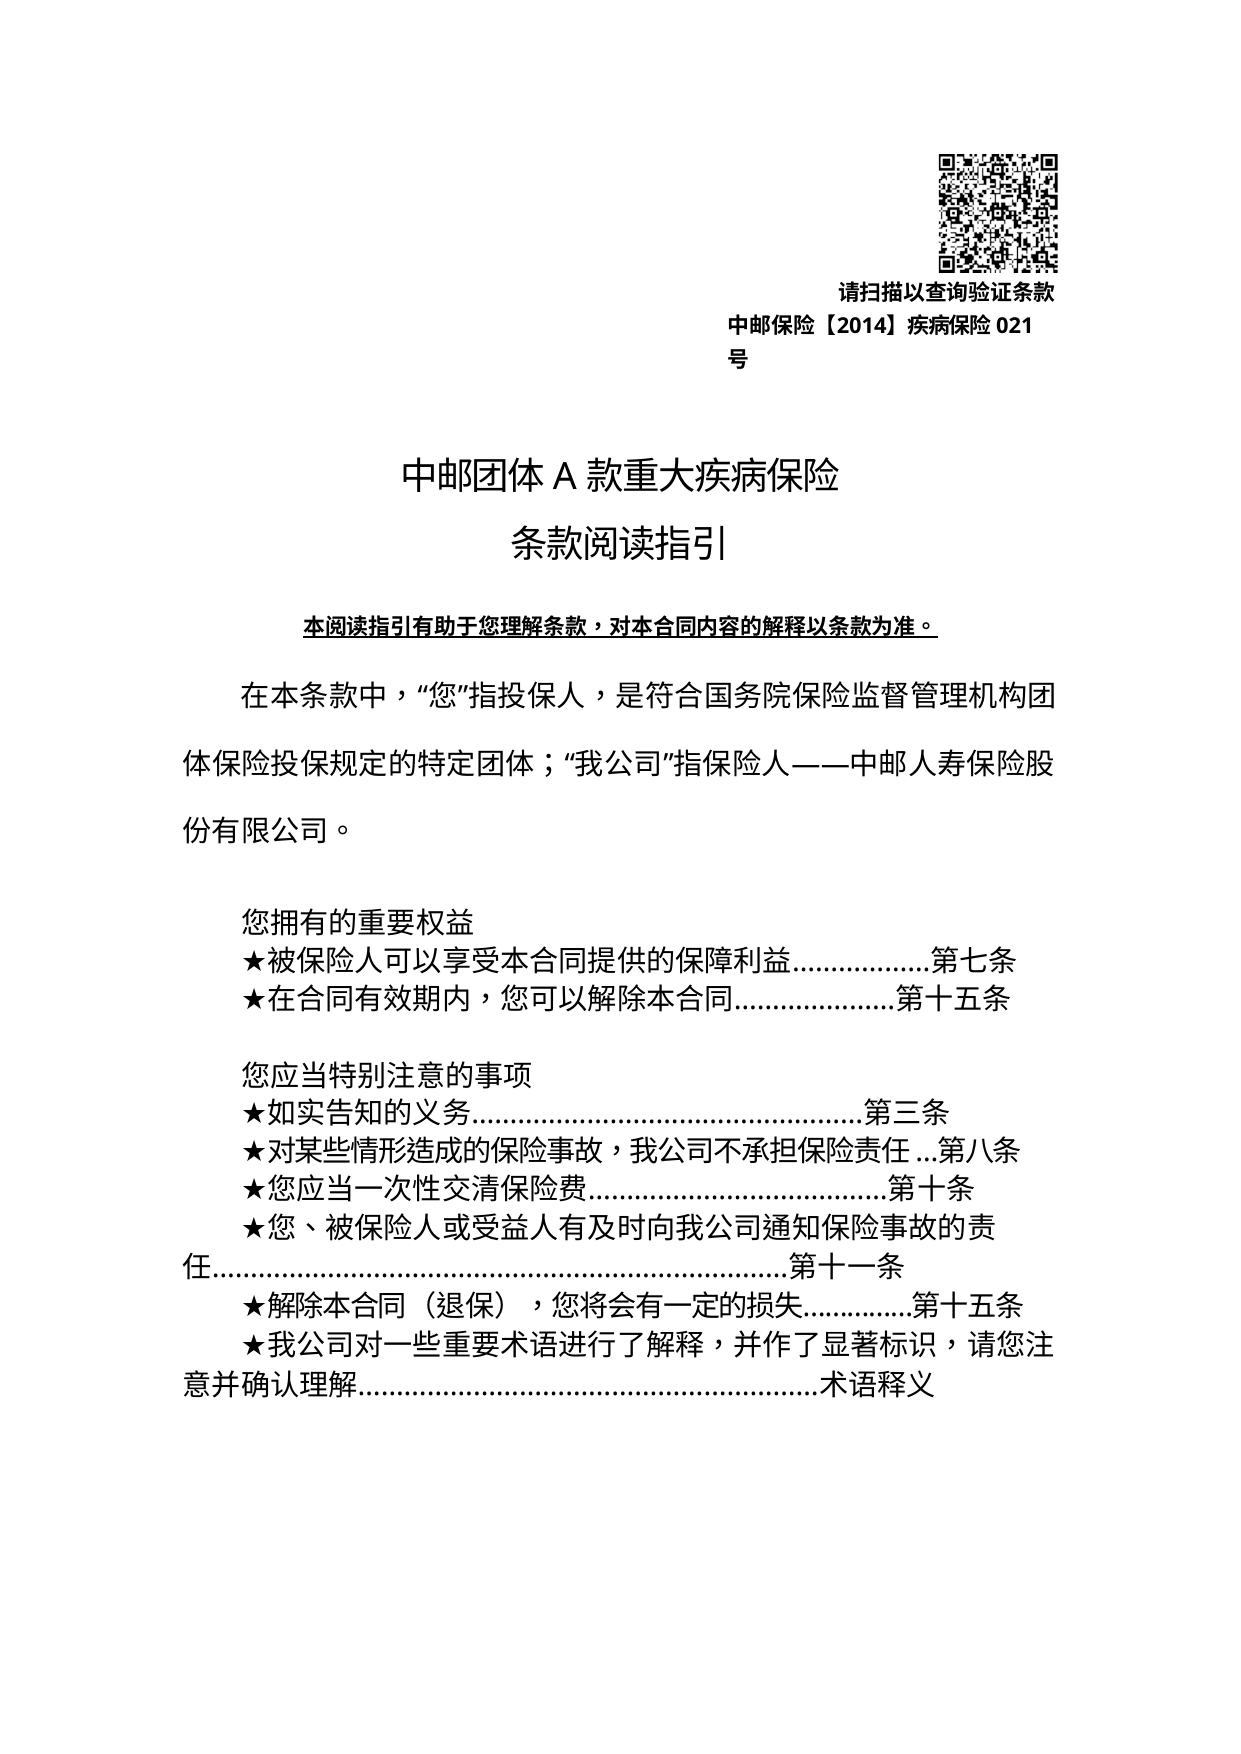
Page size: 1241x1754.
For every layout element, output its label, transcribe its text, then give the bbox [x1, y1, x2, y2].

text 在本条款中，“您”指投保人，是符合国务院保险监督管理机构团体保险投保规定的特定团体；“我公司”指保险人——中邮人寿保险股份有限公司。 [182, 676, 1058, 850]
text 您应当特别注意的事项 [241, 1056, 1069, 1094]
text ★您、被保险人或受益人有及时向我公司通知保险事故的责任…………………………………………………………………第十一条 [182, 1207, 1058, 1286]
text ★解除本合同（退保），您将会有一定的损失……………第十五条 [241, 1287, 1069, 1324]
text ★被保险人可以享受本合同提供的保障利益………………第七条 [241, 941, 1069, 979]
text ★我公司对一些重要术语进行了解释，并作了显著标识，请您注意并确认理解……………………………………………………术语释义 [182, 1324, 1058, 1403]
text 中邮团体 A 款重大疾病保险条款阅读指引 [395, 449, 845, 568]
picture [938, 154, 1058, 273]
text ★对某些情形造成的保险事故，我公司不承担保险责任 …第八条 [241, 1132, 1069, 1169]
text ★如实告知的义务……………………………………………第三条 [241, 1094, 1069, 1132]
text ★在合同有效期内，您可以解除本合同…………………第十五条 [241, 979, 1069, 1017]
text 您拥有的重要权益 [241, 903, 1069, 941]
text ★您应当一次性交清保险费…………………………………第十条 [241, 1169, 1069, 1207]
text 本阅读指引有助于您理解条款，对本合同内容的解释以条款为准。 [244, 611, 996, 641]
text 请扫描以查询验证条款中邮保险【2014】疾病保险 021 号 [728, 277, 1058, 374]
